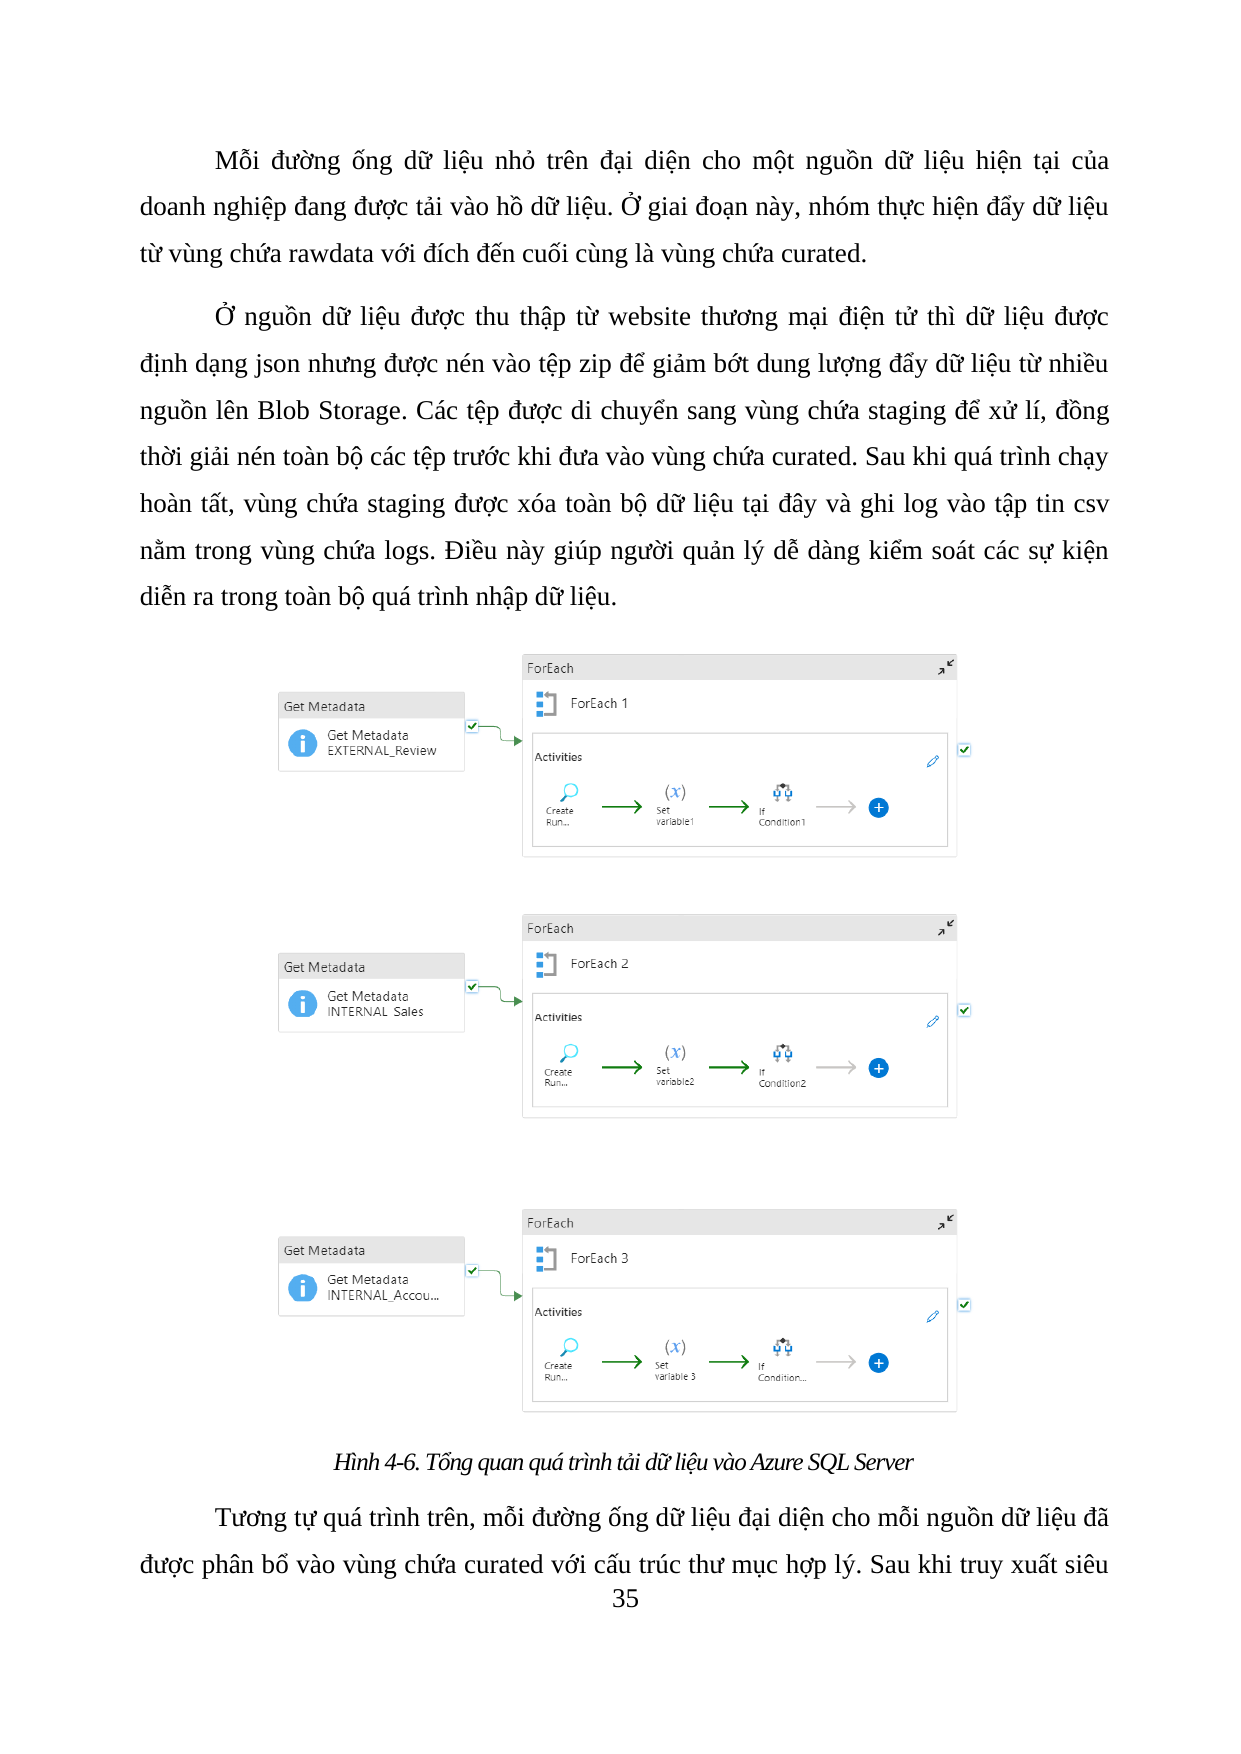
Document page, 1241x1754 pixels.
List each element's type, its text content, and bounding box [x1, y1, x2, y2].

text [139, 1501, 1111, 1579]
text Ở nguồn dữ liệu được thu thập từ website thương mại điện tử thì dữ liệu được định dạng json nhưng được nén vào tệp zip để giảm bớt dung lượng đẩy dữ liệu từ nhiều nguồn lên Blob Storage. Các tệp được di chuyển sang vùng chứa staging để xử lí, đồng thời giải nén toàn bộ các tệp trước khi đưa vào vùng chứa curated. Sau khi quá trình chạy hoàn tất, vùng chứa staging được xóa toàn bộ dữ liệu tại đây và ghi log vào tập tin csv nằm trong vùng chứa logs. Điều này giúp người quản lý dễ dàng kiểm soát các sự kiện diễn ra trong toàn bộ quá trình nhập dữ liệu. [139, 300, 1111, 612]
title Hình 4-6. Tổng quan quá trình tải dữ liệu vào Azure SQL Server [139, 1447, 1111, 1476]
text Mỗi đường ống dữ liệu nhỏ trên đại diện cho một nguồn dữ liệu hiện tại của doanh nghiệp đang được tải vào hồ dữ liệu. Ở giai đoạn này, nhóm thực hiện đẩy dữ liệu từ vùng chứa rawdata với đích đến cuối cùng là vùng chứa curated. [139, 144, 1111, 268]
picture [266, 643, 985, 1423]
